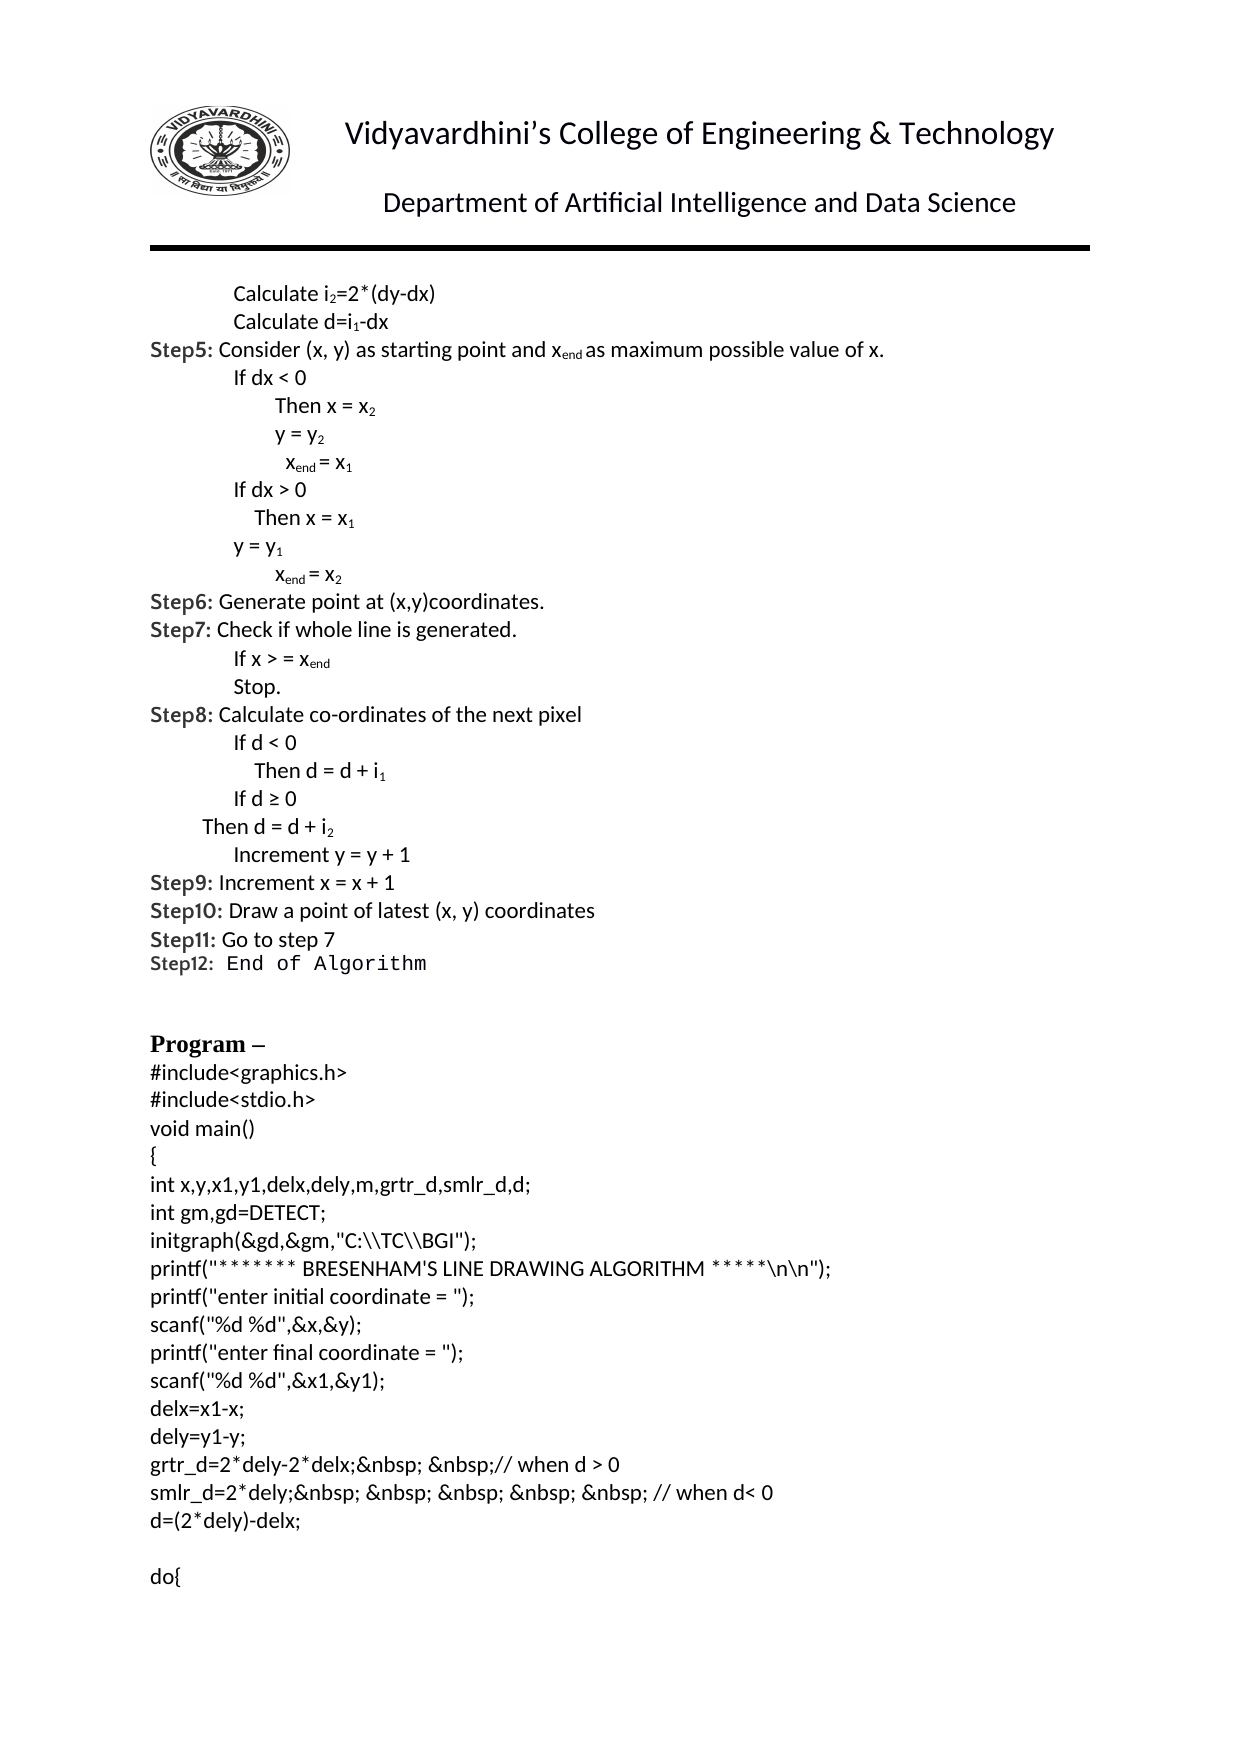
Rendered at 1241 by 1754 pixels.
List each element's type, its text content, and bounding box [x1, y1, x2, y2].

text Program – [150, 1029, 1090, 1058]
text printf("******* BRESENHAM'S LINE DRAWING ALGORITHM *****\n\n"); [150, 1254, 1090, 1282]
text #include<graphics.h> [150, 1058, 1090, 1086]
text void main() [150, 1114, 1090, 1142]
text int gm,gd=DETECT; [150, 1198, 1090, 1226]
text grtr_d=2*dely-2*delx;&nbsp; &nbsp;// when d > 0 [150, 1450, 1090, 1478]
text printf("enter initial coordinate = "); [150, 1282, 1090, 1310]
text Step12: End of Algorithm [150, 953, 1090, 977]
text Step6: Generate point at (x,y)coordinates. [150, 587, 1090, 616]
text Step4: Calculate dx = x2-x1 Calculate dy = y2-y1 Calculate i1=2*dy Calculate i2=2*(dy-dx) Calculate d=i1-dx [150, 279, 1090, 335]
text Step11: Go to step 7 [150, 925, 1090, 953]
text scanf("%d %d",&x1,&y1); [150, 1366, 1090, 1394]
text printf("enter final coordinate = "); [150, 1338, 1090, 1366]
text Step10: Draw a point of latest (x, y) coordinates [150, 896, 1090, 925]
text delx=x1-x; [150, 1394, 1090, 1422]
text dely=y1-y; [150, 1422, 1090, 1450]
text Step7: Check if whole line is generated. If x > = xend Stop. [150, 616, 1090, 700]
text smlr_d=2*dely;&nbsp; &nbsp; &nbsp; &nbsp; &nbsp; // when d< 0 [150, 1478, 1090, 1506]
text Step9: Increment x = x + 1 [150, 868, 1090, 896]
text #include<stdio.h> [150, 1086, 1090, 1114]
text initgraph(&gd,&gm,"C:\\TC\\BGI"); [150, 1226, 1090, 1254]
text Step8: Calculate co-ordinates of the next pixel If d < 0 Then d = d + i1 If d ≥ 0 Then d = d + i2 Increment y = y + 1 [150, 700, 1090, 868]
picture [150, 106, 290, 196]
text int x,y,x1,y1,delx,dely,m,grtr_d,smlr_d,d; [150, 1170, 1090, 1198]
text scanf("%d %d",&x,&y); [150, 1310, 1090, 1338]
text { [150, 1142, 1090, 1170]
text Step5: Consider (x, y) as starting point and xend as maximum possible value of x. If dx < 0 Then x = x2 y = y2 xend = x1 If dx > 0 Then x = x1 y = y1 xend = x2 [150, 335, 1090, 587]
text do{ [150, 1562, 1090, 1590]
text d=(2*dely)-delx; [150, 1506, 1090, 1534]
